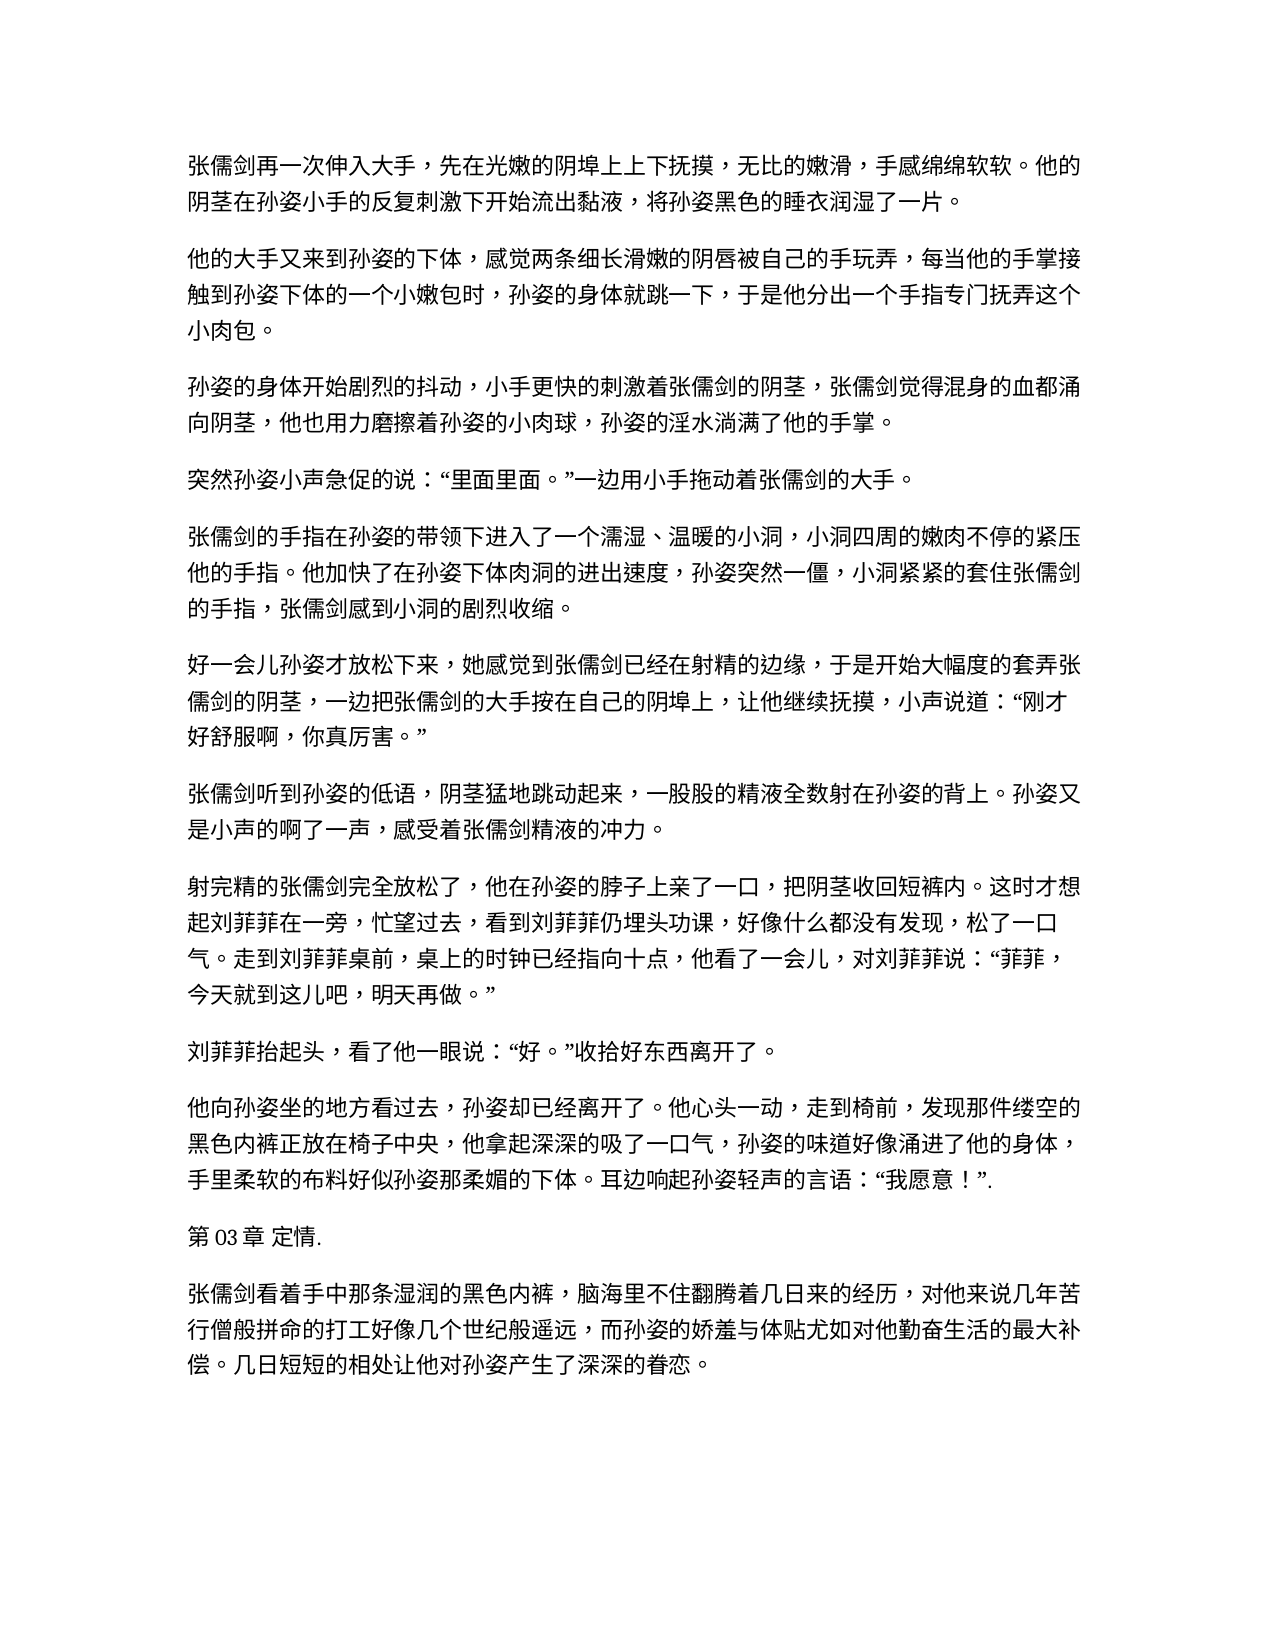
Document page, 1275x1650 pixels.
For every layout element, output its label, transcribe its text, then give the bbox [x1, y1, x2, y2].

text 他的大手又来到孙姿的下体，感觉两条细长滑嫩的阴唇被自己的手玩弄，每当他的手掌接触到孙姿下体的一个小嫩包时，孙姿的身体就跳一下，于是他分出一个手指专门抚弄这个小肉包。 [187, 243, 1087, 346]
text 刘菲菲抬起头，看了他一眼说：“好。”收拾好东西离开了。 [187, 1035, 1087, 1067]
text 突然孙姿小声急促的说：“里面里面。”一边用小手拖动着张儒剑的大手。 [187, 464, 1087, 495]
text 张儒剑听到孙姿的低语，阴茎猛地跳动起来，一股股的精液全数射在孙姿的背上。孙姿又是小声的啊了一声，感受着张儒剑精液的冲力。 [187, 778, 1087, 845]
text 第03章 定情. [187, 1221, 1087, 1252]
text 孙姿的身体开始剧烈的抖动，小手更快的刺激着张儒剑的阴茎，张儒剑觉得混身的血都涌向阴茎，他也用力磨擦着孙姿的小肉球，孙姿的淫水淌满了他的手掌。 [187, 371, 1087, 438]
text 好一会儿孙姿才放松下来，她感觉到张儒剑已经在射精的边缘，于是开始大幅度的套弄张儒剑的阴茎，一边把张儒剑的大手按在自己的阴埠上，让他继续抚摸，小声说道：“刚才好舒服啊，你真厉害。” [187, 649, 1087, 753]
text 他向孙姿坐的地方看过去，孙姿却已经离开了。他心头一动，走到椅前，发现那件缕空的黑色内裤正放在椅子中央，他拿起深深的吸了一口气，孙姿的味道好像涌进了他的身体，手里柔软的布料好似孙姿那柔媚的下体。耳边响起孙姿轻声的言语：“我愿意！”. [187, 1092, 1087, 1195]
text 张儒剑再一次伸入大手，先在光嫩的阴埠上上下抚摸，无比的嫩滑，手感绵绵软软。他的阴茎在孙姿小手的反复刺激下开始流出黏液，将孙姿黑色的睡衣润湿了一片。 [187, 150, 1087, 217]
text 射完精的张儒剑完全放松了，他在孙姿的脖子上亲了一口，把阴茎收回短裤内。这时才想起刘菲菲在一旁，忙望过去，看到刘菲菲仍埋头功课，好像什么都没有发现，松了一口气。走到刘菲菲桌前，桌上的时钟已经指向十点，他看了一会儿，对刘菲菲说：“菲菲，今天就到这儿吧，明天再做。” [187, 871, 1087, 1010]
text 张儒剑看着手中那条湿润的黑色内裤，脑海里不住翻腾着几日来的经历，对他来说几年苦行僧般拼命的打工好像几个世纪般遥远，而孙姿的娇羞与体贴尤如对他勤奋生活的最大补偿。几日短短的相处让他对孙姿产生了深深的眷恋。 [187, 1278, 1087, 1381]
text 张儒剑的手指在孙姿的带领下进入了一个濡湿、温暖的小洞，小洞四周的嫩肉不停的紧压他的手指。他加快了在孙姿下体肉洞的进出速度，孙姿突然一僵，小洞紧紧的套住张儒剑的手指，张儒剑感到小洞的剧烈收缩。 [187, 521, 1087, 624]
